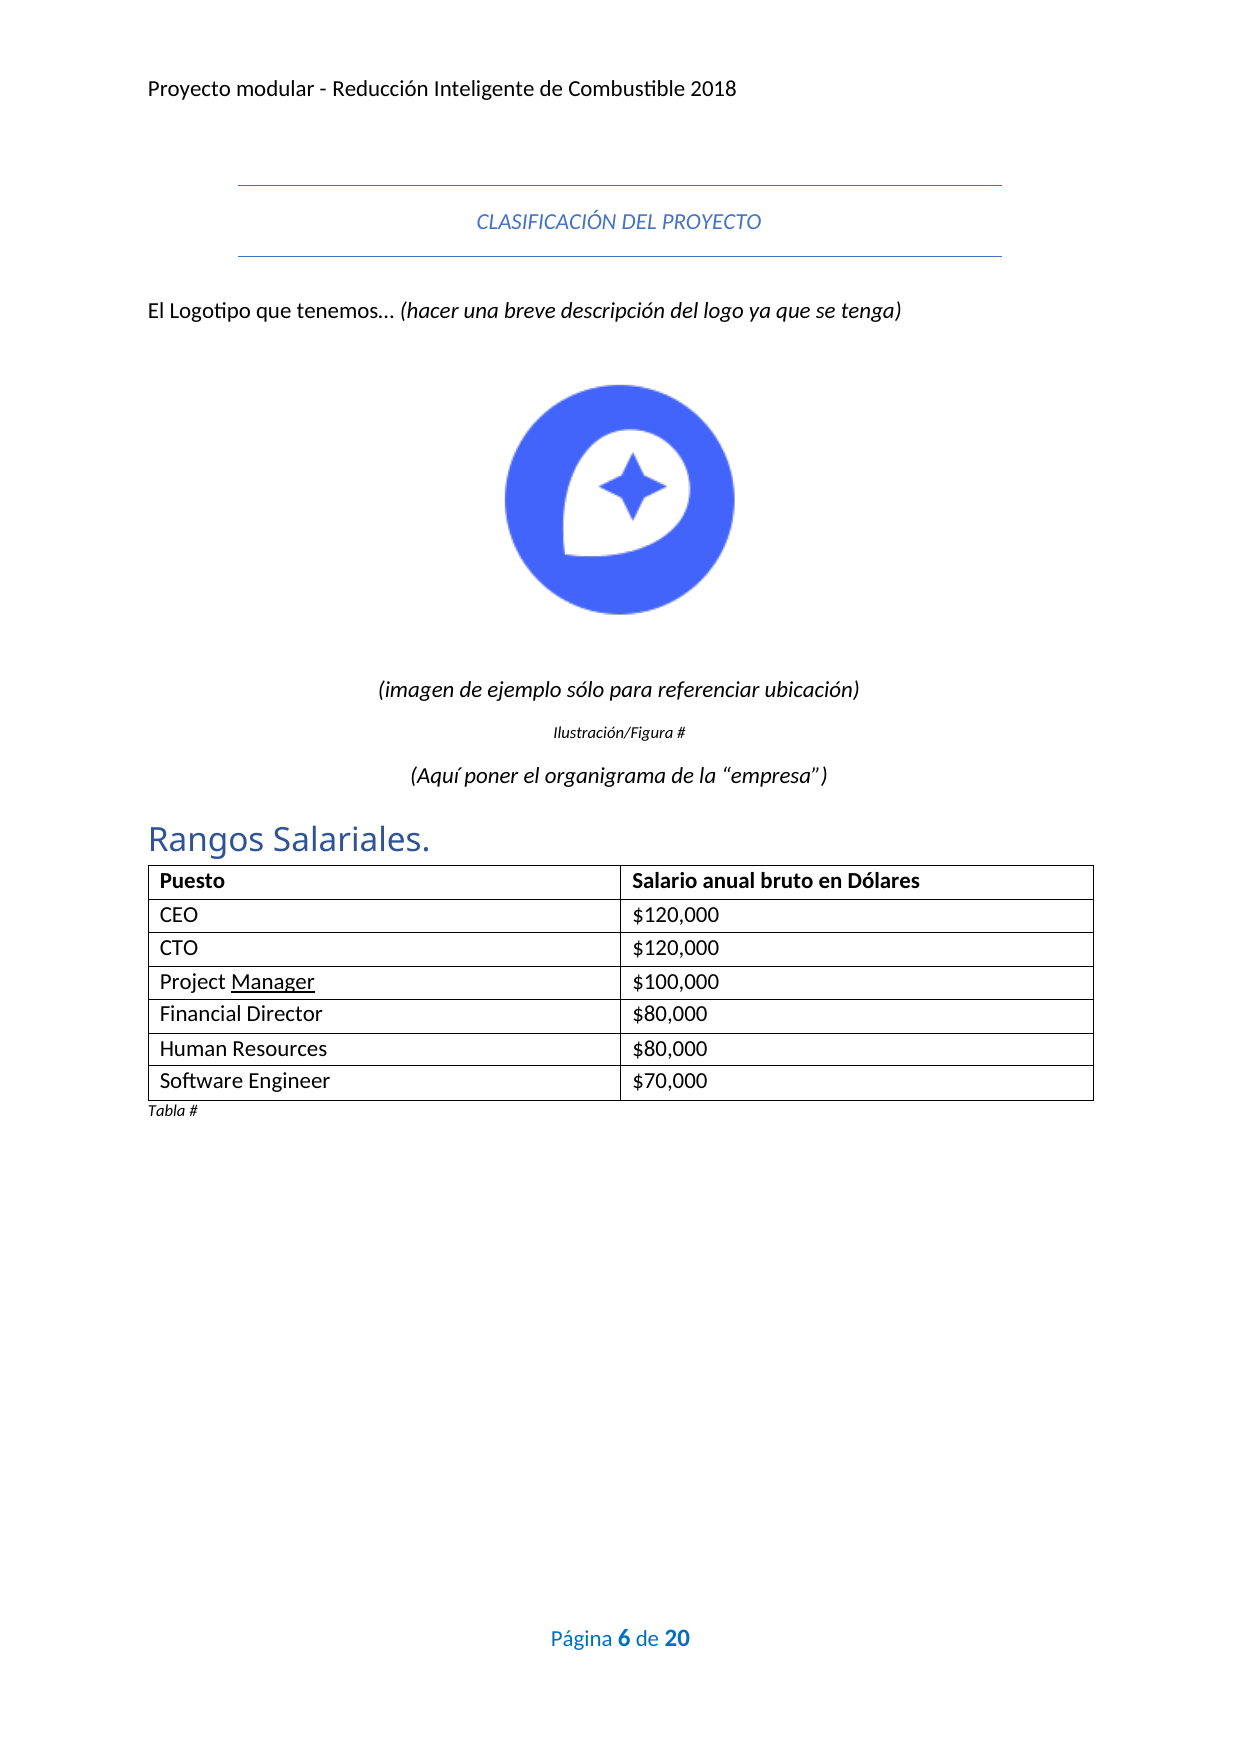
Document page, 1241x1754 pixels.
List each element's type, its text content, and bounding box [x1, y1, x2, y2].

text (Aquí poner el organigrama de la “empresa”) [148, 761, 1092, 789]
text (imagen de ejemplo sólo para referenciar ubicación) [148, 675, 1092, 703]
text CLASIFICACIÓN DEL PROYECTO [238, 186, 1002, 256]
table_cell Human Resources [149, 1034, 620, 1065]
text Tabla # [148, 1101, 1092, 1121]
subtitle Rangos Salariales. [148, 816, 1092, 861]
table_cell $120,000 [621, 933, 1093, 966]
table_cell $70,000 [621, 1066, 1093, 1100]
table_cell $100,000 [621, 967, 1093, 998]
table_cell $120,000 [621, 900, 1093, 932]
table_header Salario anual bruto en Dólares [621, 866, 1093, 899]
table_cell $80,000 [621, 1000, 1093, 1033]
table_cell Project Manager [149, 967, 620, 998]
table_cell CTO [149, 933, 620, 966]
table_cell Financial Director [149, 1000, 620, 1033]
table_cell CEO [149, 900, 620, 932]
table_header Puesto [149, 866, 620, 899]
text Ilustración/Figura # [148, 722, 1092, 743]
picture [463, 343, 777, 657]
text El Logotipo que tenemos… (hacer una breve descripción del logo ya que se tenga) [148, 297, 1092, 325]
table_cell $80,000 [621, 1034, 1093, 1065]
table_cell Software Engineer [149, 1066, 620, 1100]
